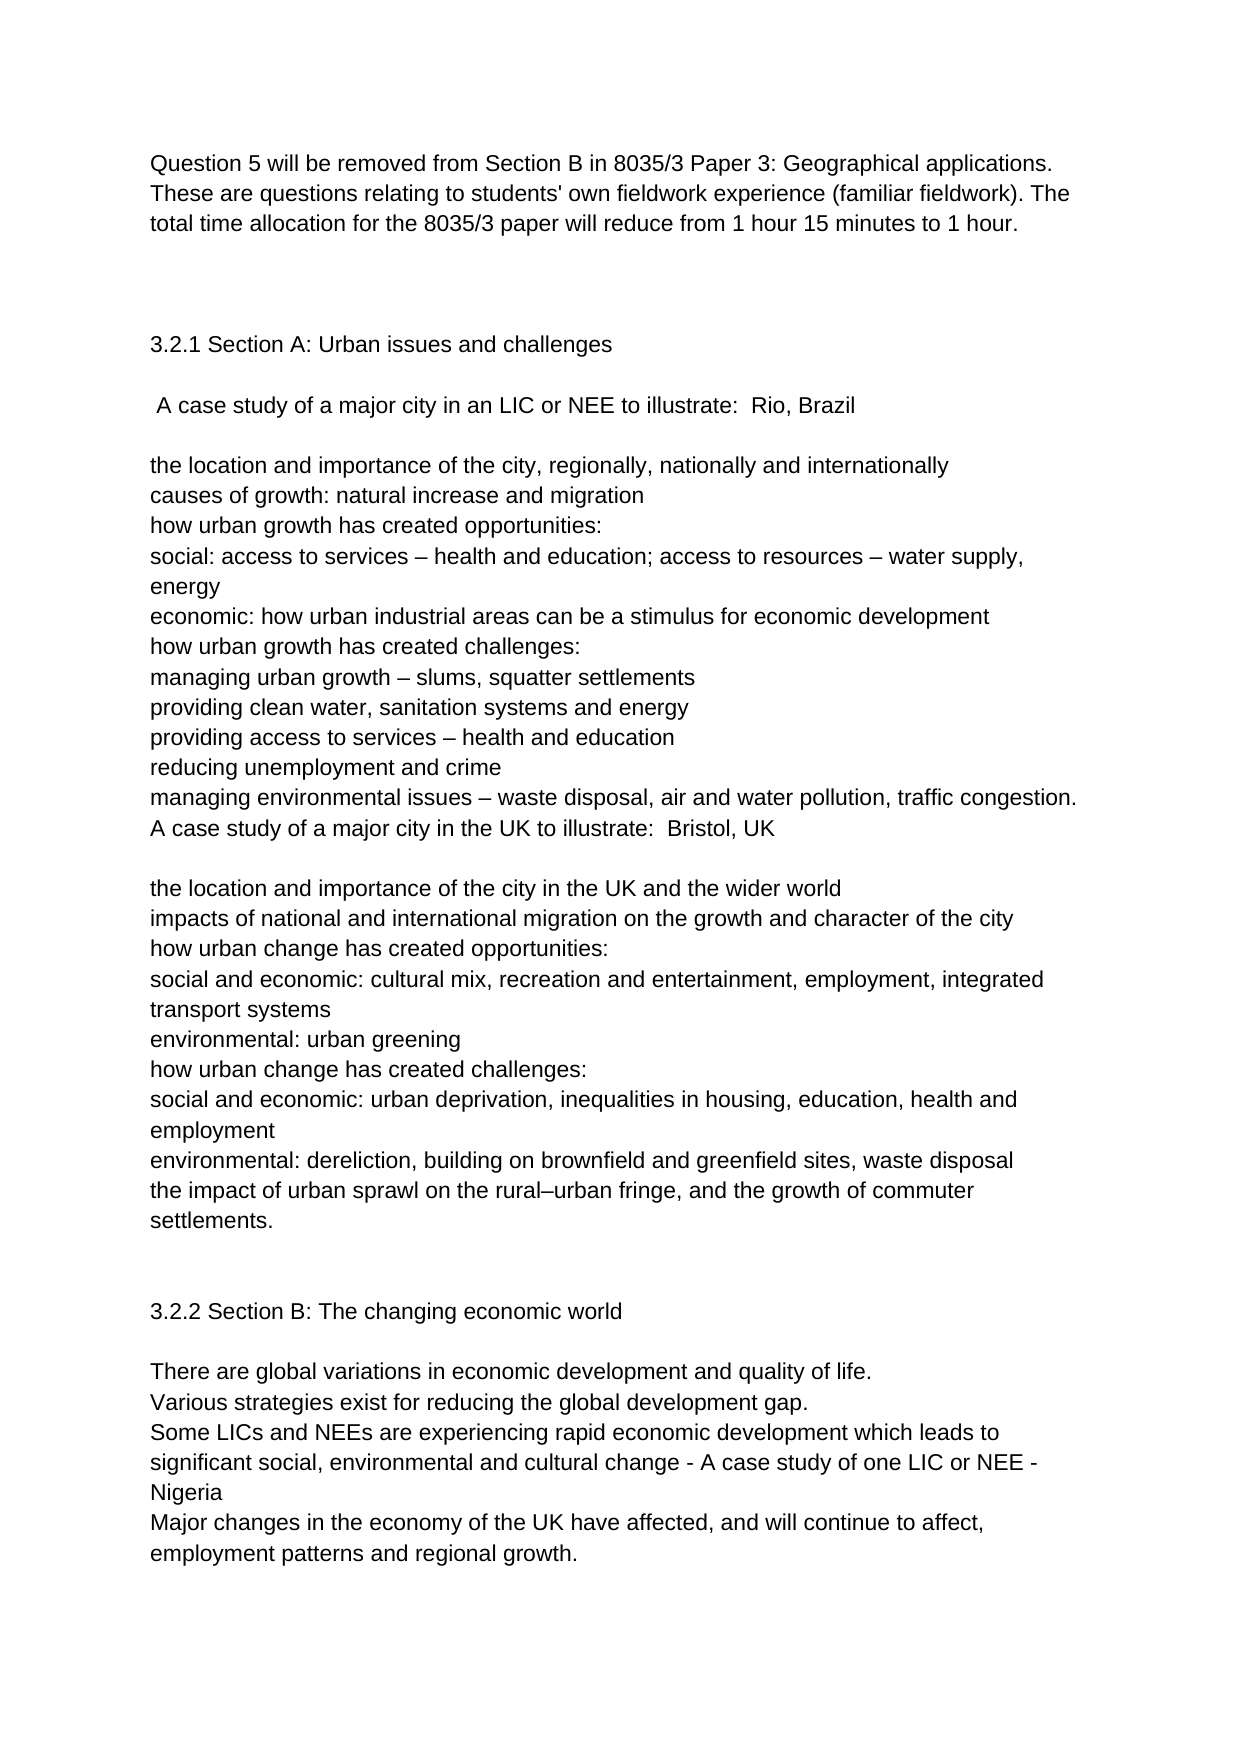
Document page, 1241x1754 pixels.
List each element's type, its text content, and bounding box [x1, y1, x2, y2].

text environmental: urban greening [150, 1026, 1090, 1052]
text managing urban growth – slums, squatter settlements [150, 663, 1090, 690]
text the location and importance of the city, regionally, nationally and internationally [150, 452, 1090, 478]
text providing access to services – health and education [150, 724, 1090, 750]
text environmental: dereliction, building on brownfield and greenfield sites, waste disposal [150, 1147, 1090, 1173]
text economic: how urban industrial areas can be a stimulus for economic development [150, 603, 1090, 629]
text how urban growth has created opportunities: [150, 512, 1090, 539]
text the location and importance of the city in the UK and the wider world [150, 875, 1090, 901]
text how urban change has created opportunities: [150, 935, 1090, 962]
text impacts of national and international migration on the growth and character of the city [150, 905, 1090, 932]
text managing environmental issues – waste disposal, air and water pollution, traffic congestion. [150, 784, 1090, 811]
text There are global variations in economic development and quality of life. [150, 1358, 1090, 1385]
text social and economic: cultural mix, recreation and entertainment, employment, integrated transport systems [150, 966, 1090, 1022]
text 3.2.2 Section B: The changing economic world [150, 1298, 1090, 1324]
text social: access to services – health and education; access to resources – water supply, energy [150, 543, 1090, 599]
text the impact of urban sprawl on the rural–urban fringe, and the growth of commuter settlements. [150, 1177, 1090, 1234]
text providing clean water, sanitation systems and energy [150, 694, 1090, 720]
text Various strategies exist for reducing the global development gap. [150, 1388, 1090, 1415]
text how urban growth has created challenges: [150, 633, 1090, 660]
text Some LICs and NEEs are experiencing rapid economic development which leads to significant social, environmental and cultural change - A case study of one LIC or NEE - Nigeria [150, 1419, 1090, 1506]
text reducing unemployment and crime [150, 754, 1090, 781]
text social and economic: urban deprivation, inequalities in housing, education, health and employment [150, 1086, 1090, 1143]
text causes of growth: natural increase and migration [150, 482, 1090, 509]
text Question 5 will be removed from Section B in 8035/3 Paper 3: Geographical applications. These are questions relating to students' own fieldwork experience (familiar fieldwork). The total time allocation for the 8035/3 paper will reduce from 1 hour 15 minutes to 1 hour. [150, 150, 1090, 237]
text Major changes in the economy of the UK have affected, and will continue to affect, employment patterns and regional growth. [150, 1509, 1090, 1566]
text 3.2.1 Section A: Urban issues and challenges [150, 331, 1090, 358]
text how urban change has created challenges: [150, 1056, 1090, 1083]
text A case study of a major city in an LIC or NEE to illustrate: Rio, Brazil [150, 392, 1090, 418]
text A case study of a major city in the UK to illustrate: Bristol, UK [150, 814, 1090, 841]
